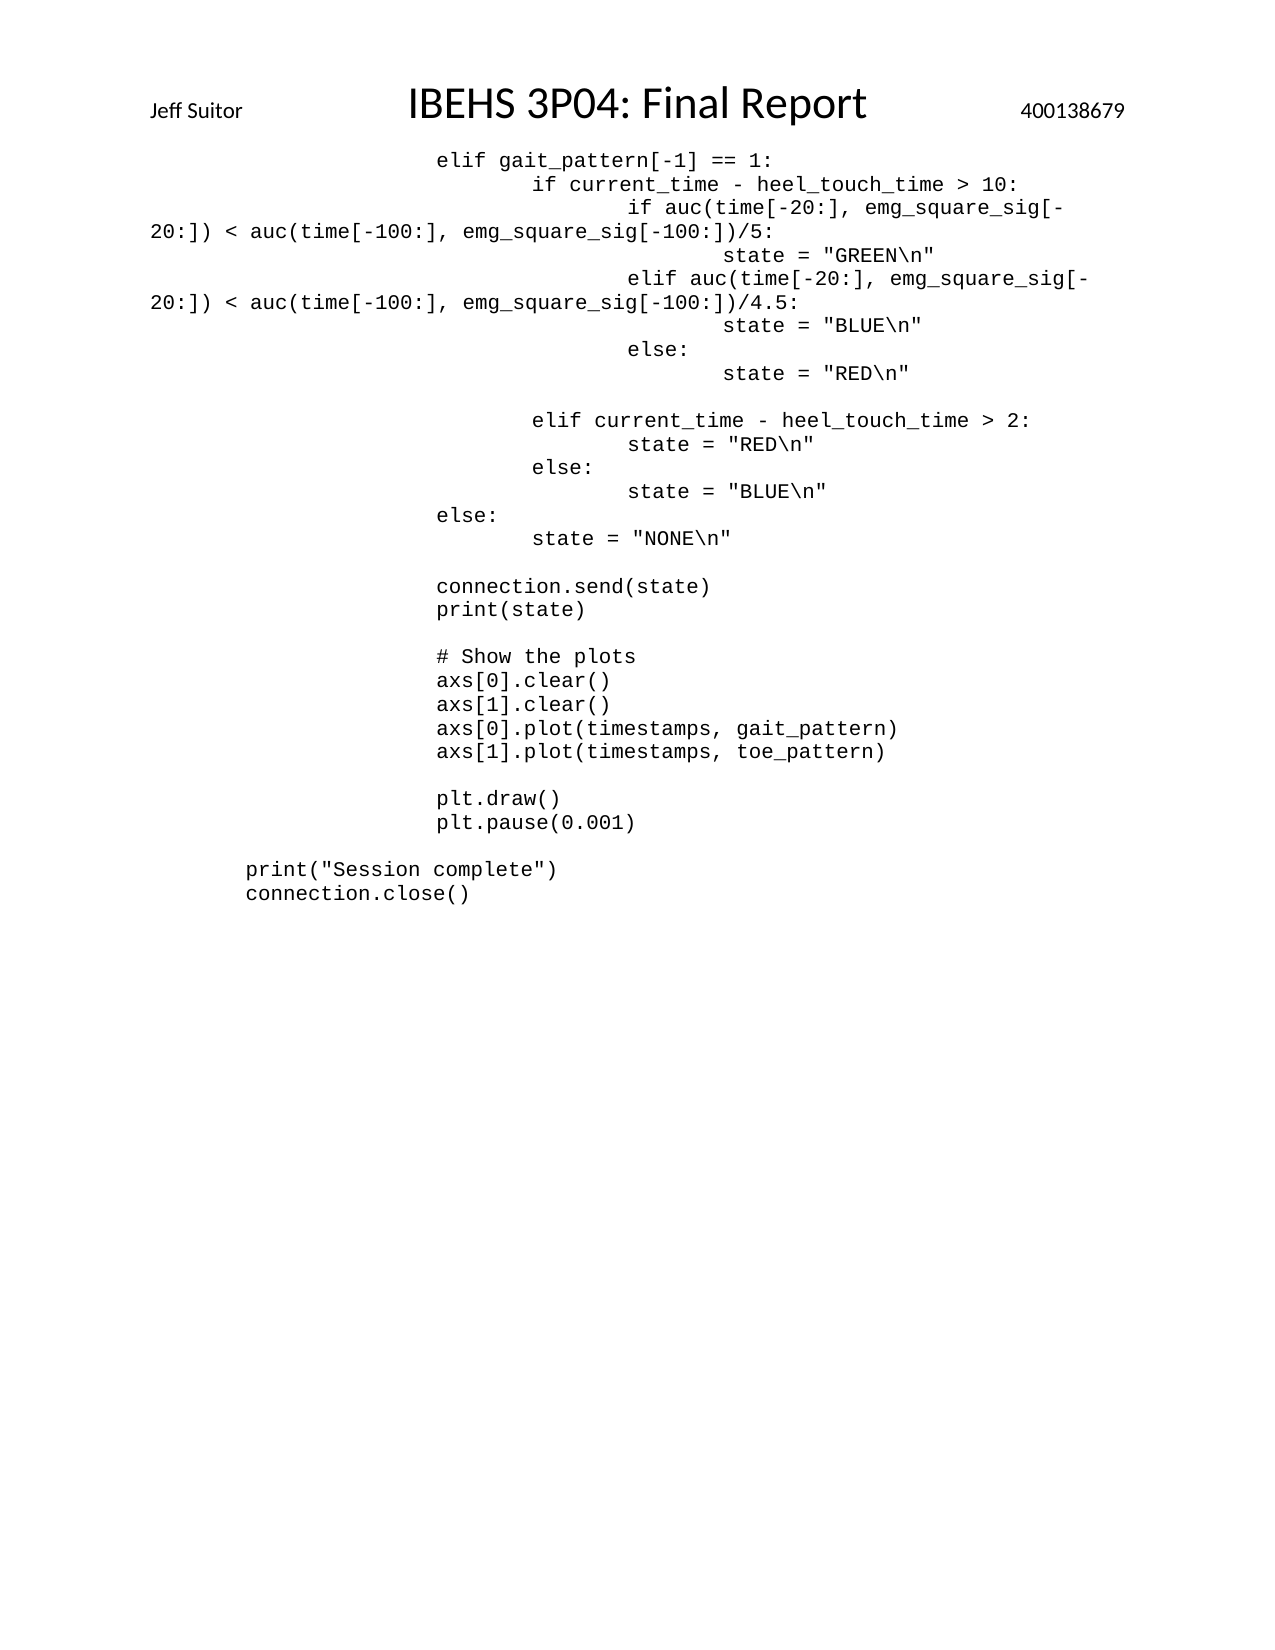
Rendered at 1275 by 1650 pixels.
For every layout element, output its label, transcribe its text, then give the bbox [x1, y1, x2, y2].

text plt.draw() [150, 788, 1125, 812]
text else: [150, 457, 1125, 481]
text axs[1].plot(timestamps, toe_pattern) [150, 741, 1125, 765]
text connection.close() [150, 883, 1125, 907]
text # Show the plots [150, 647, 1125, 670]
text axs[0].plot(timestamps, gait_pattern) [150, 717, 1125, 741]
text print(state) [150, 599, 1125, 623]
text else: [150, 339, 1125, 363]
text if current_time - heel_touch_time > 10: [150, 174, 1125, 197]
text state = "BLUE\n" [150, 481, 1125, 505]
text state = "RED\n" [150, 434, 1125, 457]
text state = "RED\n" [150, 363, 1125, 386]
text plt.pause(0.001) [150, 812, 1125, 836]
text elif gait_pattern[-1] == 1: [150, 150, 1125, 174]
text state = "GREEN\n" [150, 244, 1125, 268]
text print("Session complete") [150, 859, 1125, 883]
text elif current_time - heel_touch_time > 2: [150, 410, 1125, 434]
text axs[1].clear() [150, 694, 1125, 717]
text elif auc(time[-20:], emg_square_sig[-20:]) < auc(time[-100:], emg_square_sig[-100:])/4.5: [150, 268, 1125, 316]
text else: [150, 505, 1125, 528]
text state = "BLUE\n" [150, 316, 1125, 339]
text connection.send(state) [150, 576, 1125, 599]
text state = "NONE\n" [150, 528, 1125, 552]
text axs[0].clear() [150, 670, 1125, 694]
text if auc(time[-20:], emg_square_sig[-20:]) < auc(time[-100:], emg_square_sig[-100:])/5: [150, 197, 1125, 244]
